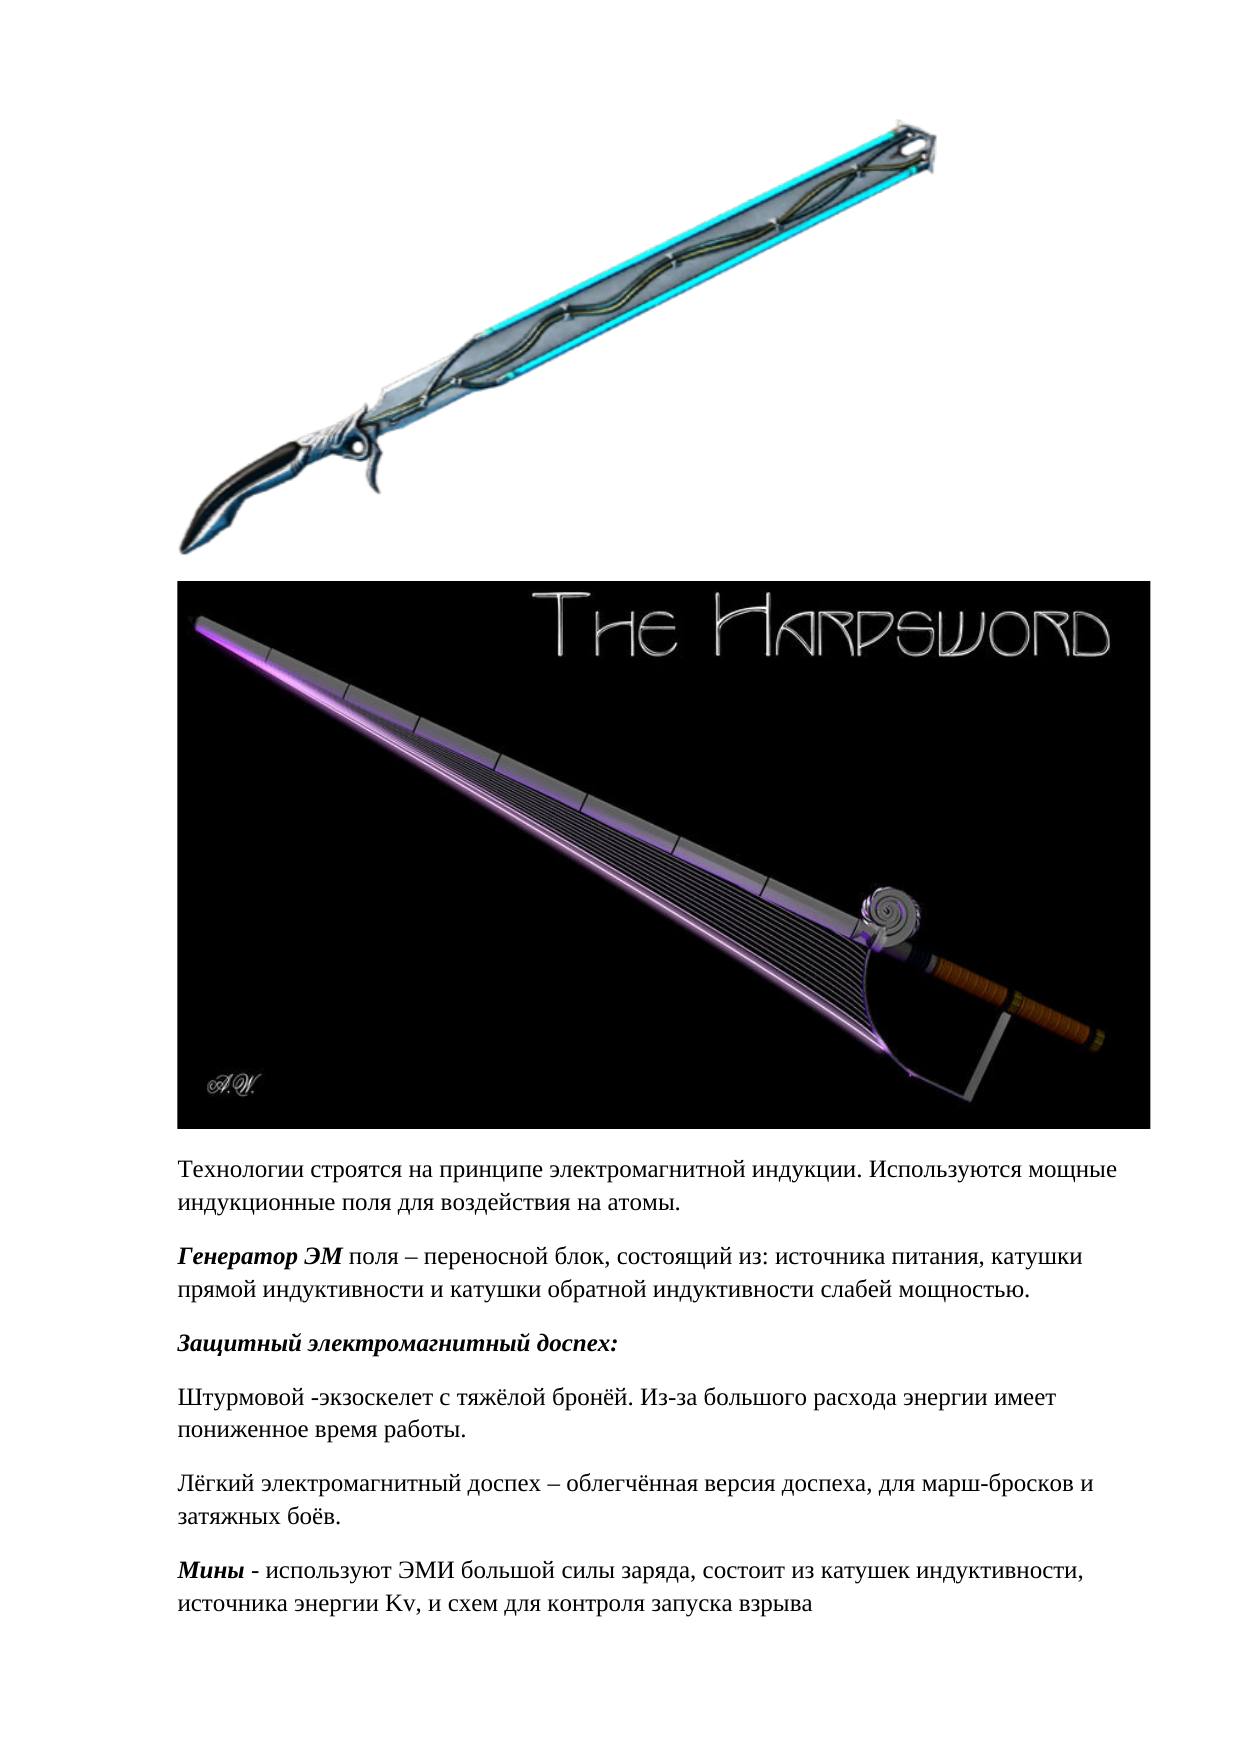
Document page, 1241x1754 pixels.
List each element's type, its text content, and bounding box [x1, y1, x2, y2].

text Штурмовой -экзоскелет с тяжёлой бронёй. Из-за большого расхода энергии имеет пониженное время работы. [177, 1382, 1152, 1443]
picture [177, 118, 938, 556]
text Защитный электромагнитный доспех: [177, 1328, 1152, 1356]
text Лёгкий электромагнитный доспех – облегчённая версия доспеха, для марш-бросков и затяжных боёв. [177, 1468, 1152, 1530]
text Мины - используют ЭМИ большой силы заряда, состоит из катушек индуктивности, источника энергии Kv, и схем для контроля запуска взрыва [177, 1555, 1152, 1617]
text Технологии строятся на принципе электромагнитной индукции. Используются мощные индукционные поля для воздействия на атомы. [177, 1154, 1152, 1216]
picture [177, 581, 1151, 1129]
text Генератор ЭМ поля – переносной блок, состоящий из: источника питания, катушки прямой индуктивности и катушки обратной индуктивности слабей мощностью. [177, 1241, 1152, 1303]
